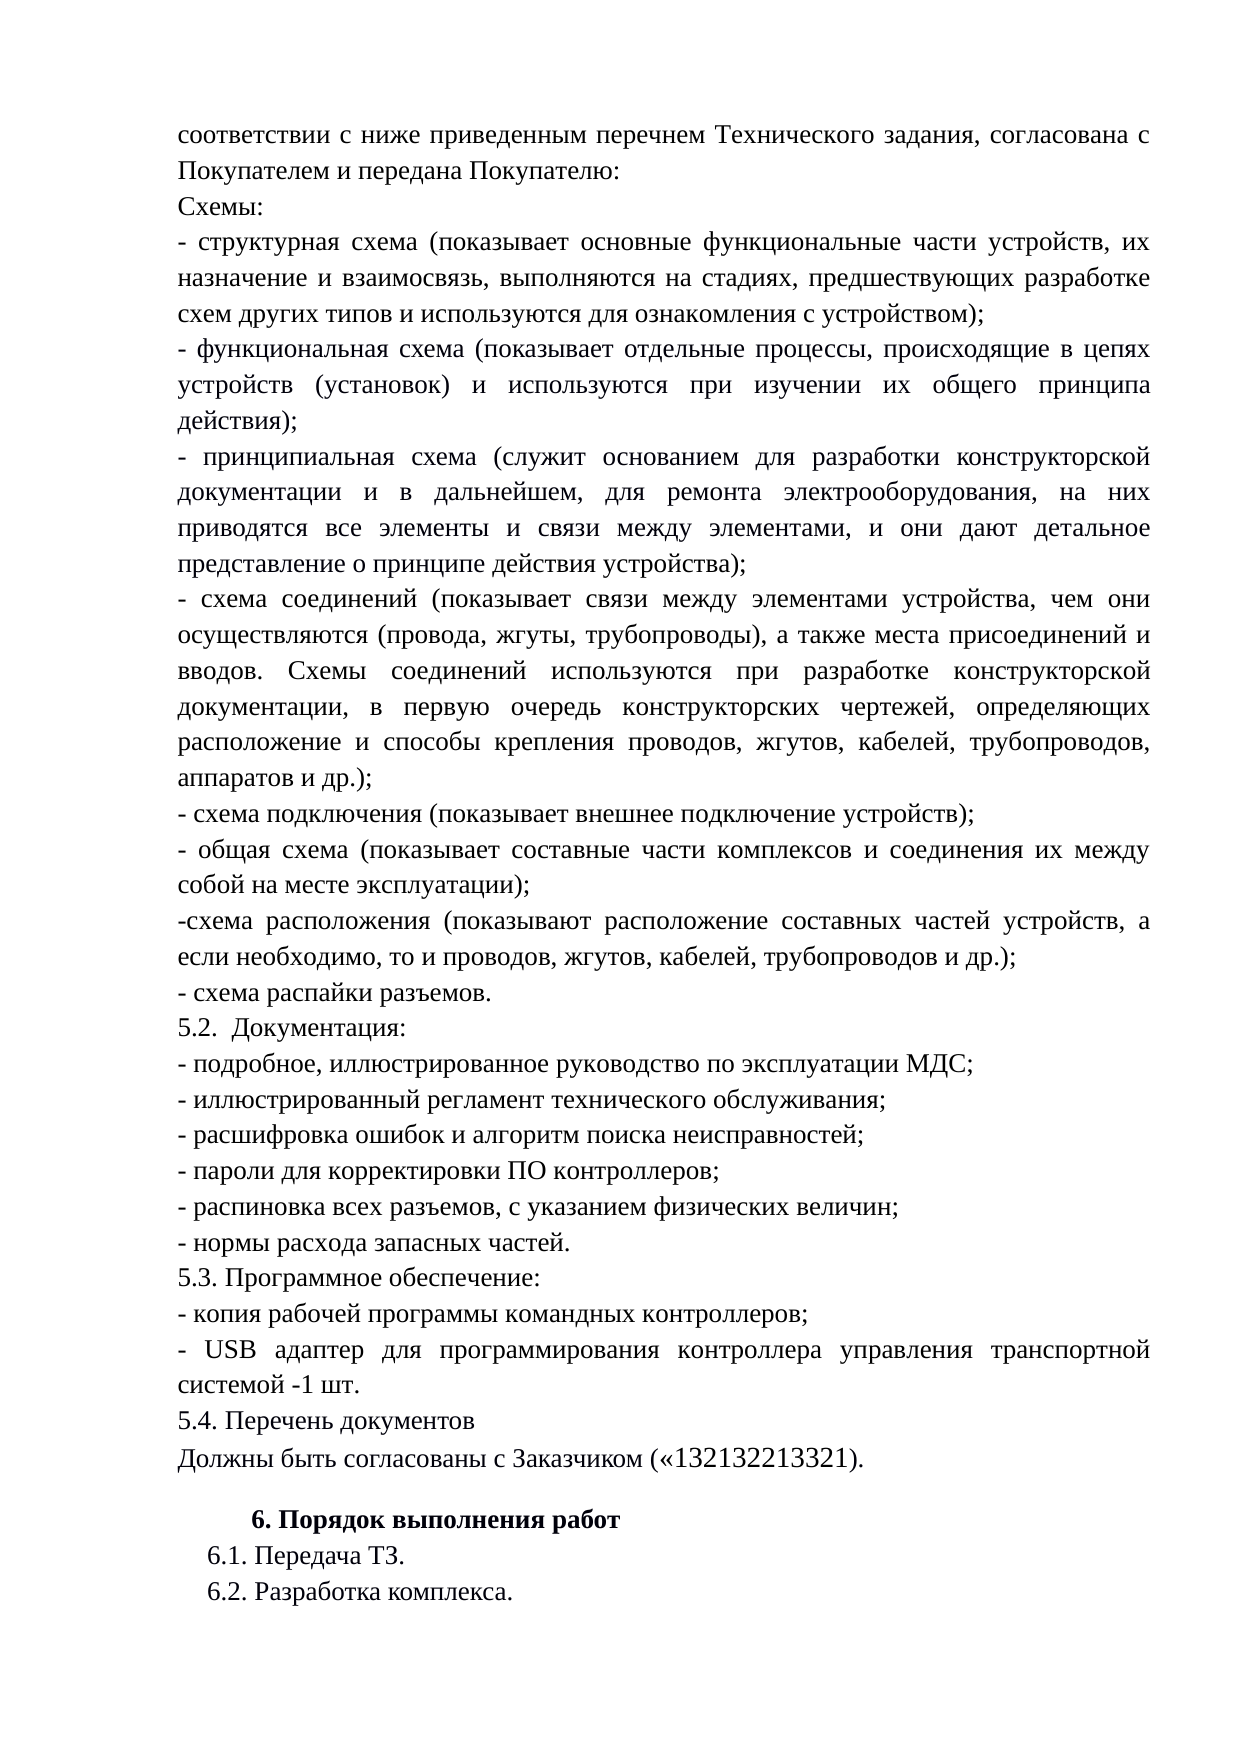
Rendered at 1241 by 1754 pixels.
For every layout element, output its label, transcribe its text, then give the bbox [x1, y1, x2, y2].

text 5.4. Перечень документов [177, 1404, 1152, 1436]
text - схема соединений (показывает связи между элементами устройства, чем они осуществляются (провода, жгуты, трубопроводы), а также места присоединений и вводов. Схемы соединений используются при разработке конструкторской документации, в первую очередь конструкторских чертежей, определяющих расположение и способы крепления проводов, жгутов, кабелей, трубопроводов, аппаратов и др.); [177, 583, 1152, 792]
text - структурная схема (показывает основные функциональные части устройств, их назначение и взаимосвязь, выполняются на стадиях, предшествующих разработке схем других типов и используются для ознакомления с устройством); [177, 225, 1152, 328]
text -схема расположения (показывают расположение составных частей устройств, а если необходимо, то и проводов, жгутов, кабелей, трубопроводов и др.); [177, 904, 1152, 971]
text - копия рабочей программы командных контроллеров; [177, 1297, 1152, 1328]
text - распиновка всех разъемов, с указанием физических величин; [177, 1190, 1152, 1221]
text - принципиальная схема (служит основанием для разработки конструкторской документации и в дальнейшем, для ремонта электрооборудования, на них приводятся все элементы и связи между элементами, и они дают детальное представление о принципе действия устройства); [177, 440, 1152, 578]
text - схема подключения (показывает внешнее подключение устройств); [177, 797, 1152, 828]
text - пароли для корректировки ПО контроллеров; [177, 1154, 1152, 1185]
text - расшифровка ошибок и алгоритм поиска неисправностей; [177, 1118, 1152, 1150]
text - иллюстрированный регламент технического обслуживания; [177, 1083, 1152, 1114]
text - общая схема (показывает составные части комплексов и соединения их между собой на месте эксплуатации); [177, 833, 1152, 899]
text 6. Порядок выполнения работ [177, 1504, 1152, 1535]
text Схемы: [177, 189, 1152, 221]
text - нормы расхода запасных частей. [177, 1226, 1152, 1257]
text 5.3. Программное обеспечение: [177, 1261, 1152, 1293]
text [177, 118, 1152, 185]
text - подробное, иллюстрированное руководство по эксплуатации МДС; [177, 1047, 1152, 1078]
text - USB адаптер для программирования контроллера управления транспортной системой -1 шт. [177, 1333, 1152, 1400]
list 6.2. Разработка комплекса. [177, 1575, 1152, 1606]
text - функциональная схема (показывает отдельные процессы, происходящие в цепях устройств (установок) и используются при изучении их общего принципа действия); [177, 332, 1152, 435]
text 5.2. Документация: [177, 1011, 1152, 1042]
list 6.1. Передача ТЗ. [177, 1539, 1152, 1571]
text - схема распайки разъемов. [177, 976, 1152, 1007]
text Должны быть согласованы с Заказчиком («132132213321). [177, 1440, 1152, 1474]
